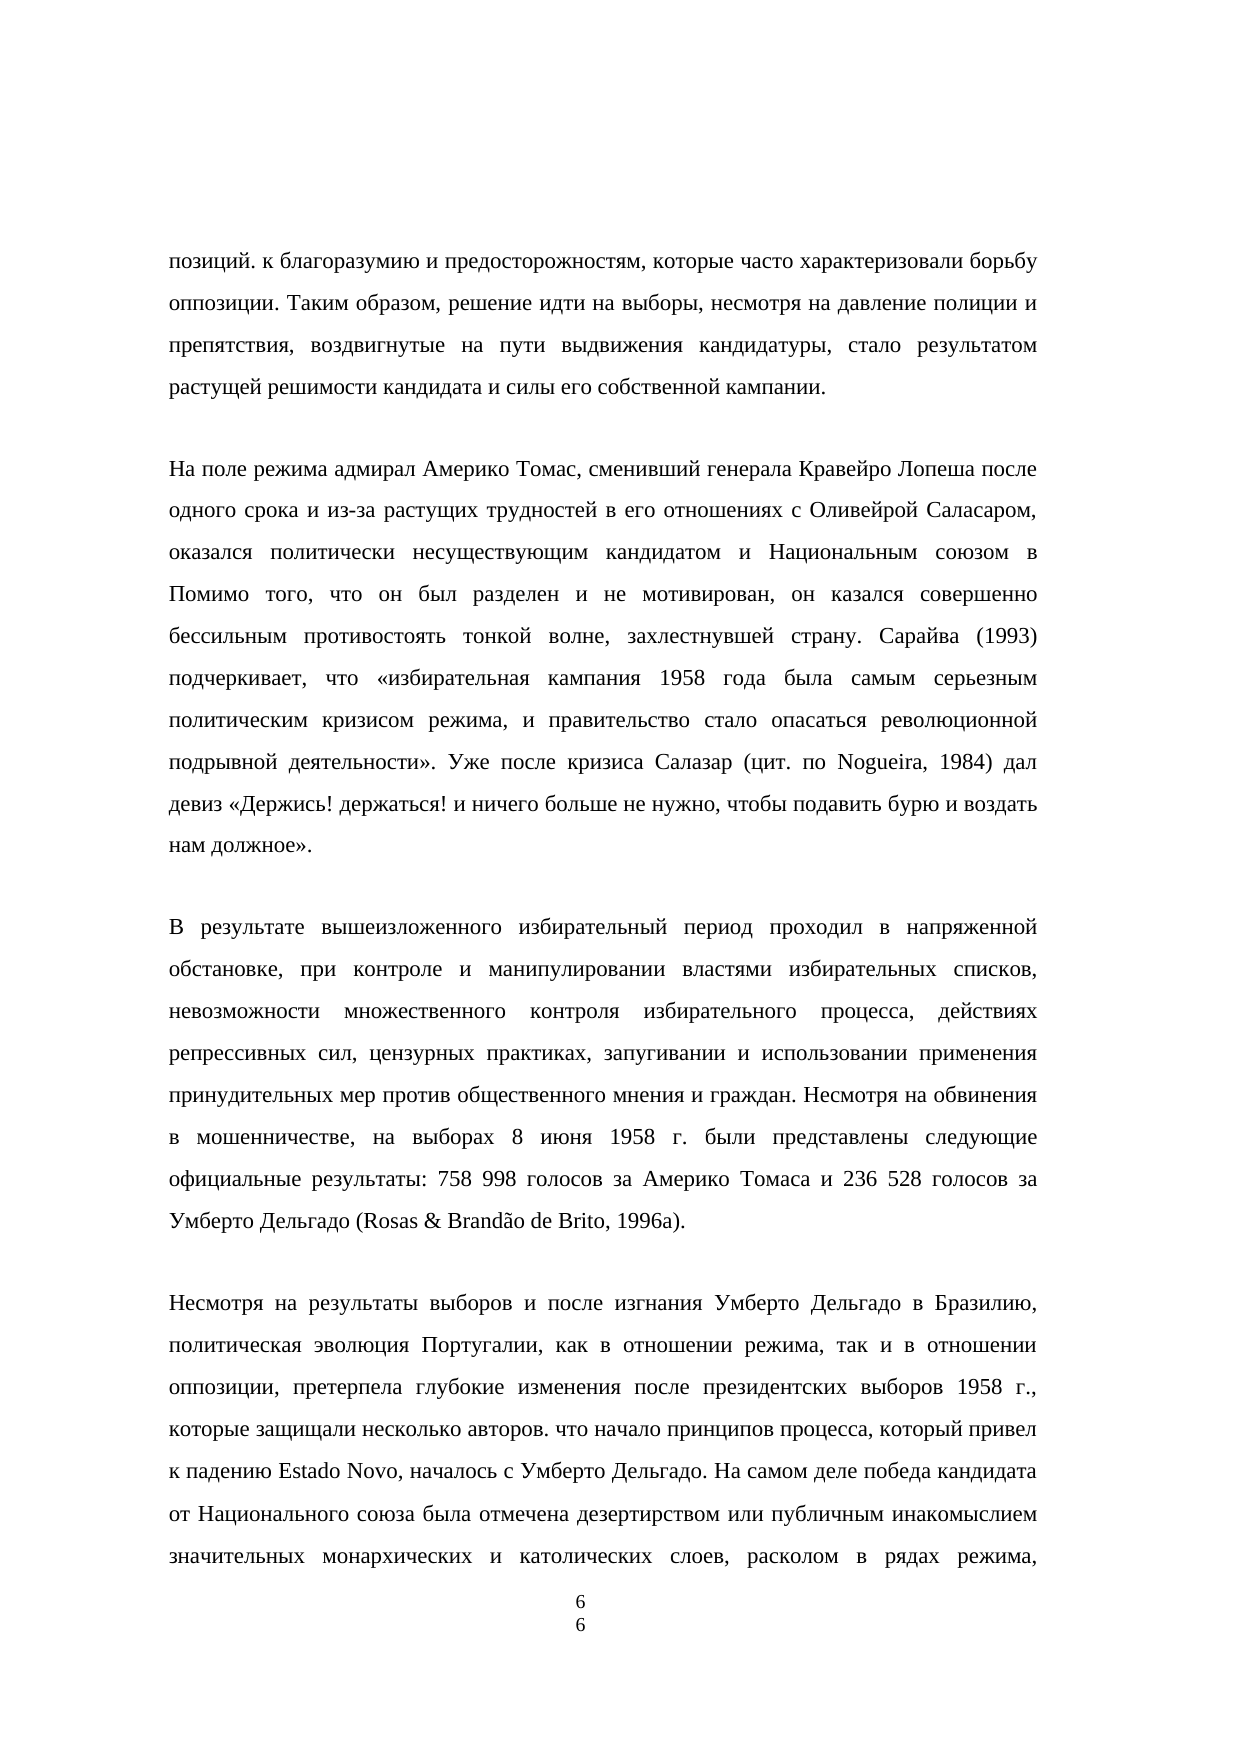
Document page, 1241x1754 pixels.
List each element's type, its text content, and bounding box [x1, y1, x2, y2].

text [168, 1289, 1039, 1568]
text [168, 248, 1039, 399]
text В результате вышеизложенного избирательный период проходил в напряженной обстановке, при контроле и манипулировании властями избирательных списков, невозможности множественного контроля избирательного процесса, действиях репрессивных сил, цензурных практиках, запугивании и использовании применения принудительных мер против общественного мнения и граждан. Несмотря на обвинения в мошенничестве, на выборах 8 июня 1958 г. были представлены следующие официальные результаты: 758 998 голосов за Америко Томаса и 236 528 голосов за Умберто Дельгадо (Rosas & Brandão de Brito, 1996a). [168, 913, 1039, 1234]
text На поле режима адмирал Америко Томас, сменивший генерала Кравейро Лопеша после одного срока и из-за растущих трудностей в его отношениях с Оливейрой Саласаром, оказался политически несуществующим кандидатом и Национальным союзом в Помимо того, что он был разделен и не мотивирован, он казался совершенно бессильным противостоять тонкой волне, захлестнувшей страну. Сарайва (1993) подчеркивает, что «избирательная кампания 1958 года была самым серьезным политическим кризисом режима, и правительство стало опасаться революционной подрывной деятельности». Уже после кризиса Салазар (цит. по Nogueira, 1984) дал девиз «Держись! держаться! и ничего больше не нужно, чтобы подавить бурю и воздать нам должное». [168, 455, 1039, 858]
